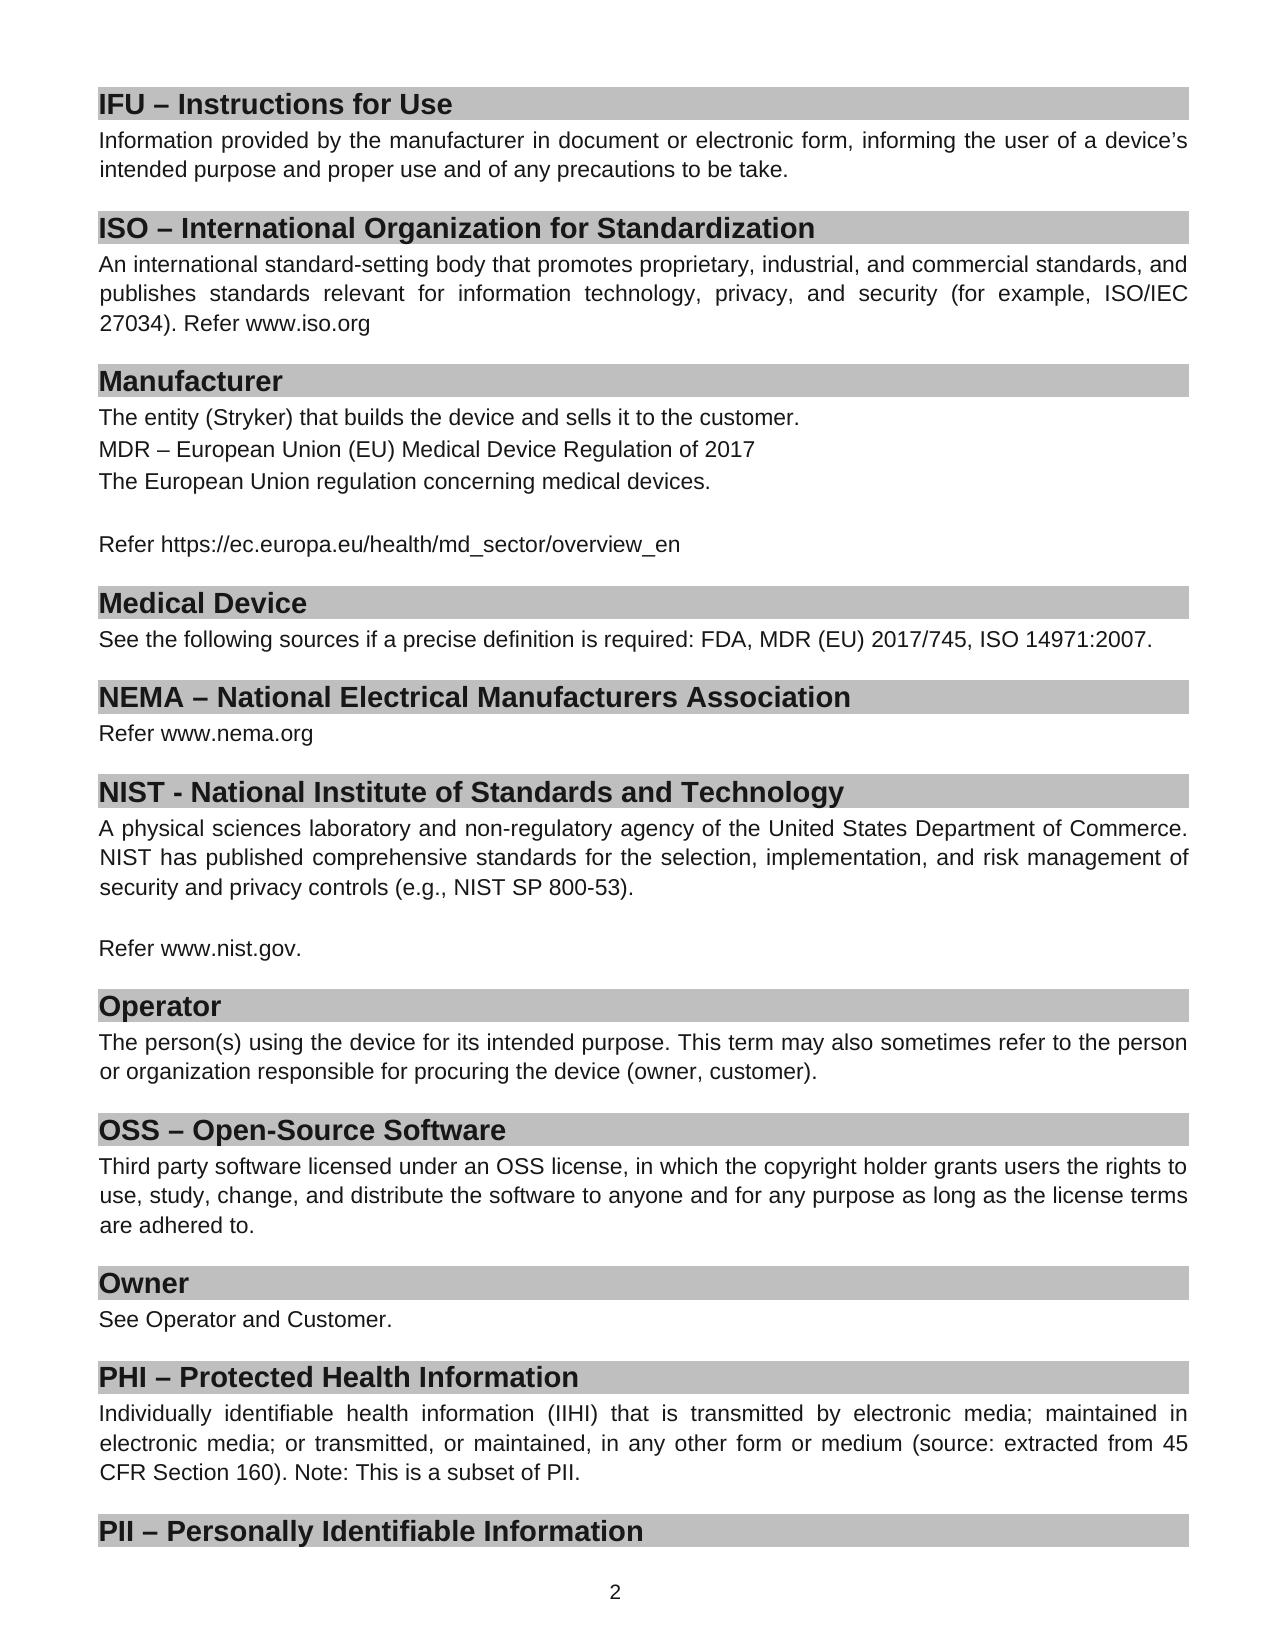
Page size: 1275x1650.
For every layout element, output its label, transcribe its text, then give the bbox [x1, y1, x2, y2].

text The European Union regulation concerning medical devices. [98, 468, 1189, 494]
text An international standard-setting body that promotes proprietary, industrial, and commercial standards, and publishes standards relevant for information technology, privacy, and security (for example, ISO/IEC 27034). Refer www.iso.org [98, 251, 1189, 336]
text ISO – International Organization for Standardization [98, 211, 1189, 244]
text PHI – Protected Health Information [98, 1361, 1189, 1394]
text Individually identifiable health information (IIHI) that is transmitted by electronic media; maintained in electronic media; or transmitted, or maintained, in any other form or medium (source: extracted from 45 CFR Section 160). Note: This is a subset of PII. [98, 1400, 1189, 1486]
text OSS – Open-Source Software [98, 1113, 1189, 1146]
text See Operator and Customer. [98, 1306, 1189, 1332]
text NEMA – National Electrical Manufacturers Association [98, 680, 1189, 714]
text PII – Personally Identifiable Information [98, 1514, 1189, 1547]
text Refer www.nema.org [98, 720, 1189, 746]
text The entity (Stryker) that builds the device and sells it to the customer. [98, 404, 1189, 430]
text The person(s) using the device for its intended purpose. This term may also sometimes refer to the person or organization responsible for procuring the device (owner, customer). [98, 1029, 1189, 1085]
text Refer www.nist.gov. [98, 934, 1189, 961]
text Owner [98, 1266, 1189, 1300]
text See the following sources if a precise definition is required: FDA, MDR (EU) 2017/745, ISO 14971:2007. [98, 626, 1189, 652]
text Third party software licensed under an OSS license, in which the copyright holder grants users the rights to use, study, change, and distribute the software to anyone and for any purpose as long as the license terms are adhered to. [98, 1153, 1189, 1238]
text NIST - National Institute of Standards and Technology [98, 774, 1189, 808]
text Operator [98, 989, 1189, 1022]
text Refer https://ec.europa.eu/health/md_sector/overview_en [98, 531, 1189, 558]
text Information provided by the manufacturer in document or electronic form, informing the user of a device’s intended purpose and proper use and of any precautions to be take. [98, 127, 1189, 182]
text Manufacturer [98, 364, 1189, 397]
text MDR – European Union (EU) Medical Device Regulation of 2017 [98, 436, 1189, 462]
text Medical Device [98, 586, 1189, 619]
text A physical sciences laboratory and non-regulatory agency of the United States Department of Commerce. NIST has published comprehensive standards for the selection, implementation, and risk management of security and privacy controls (e.g., NIST SP 800-53). [98, 814, 1189, 900]
text IFU – Instructions for Use [98, 87, 1189, 120]
